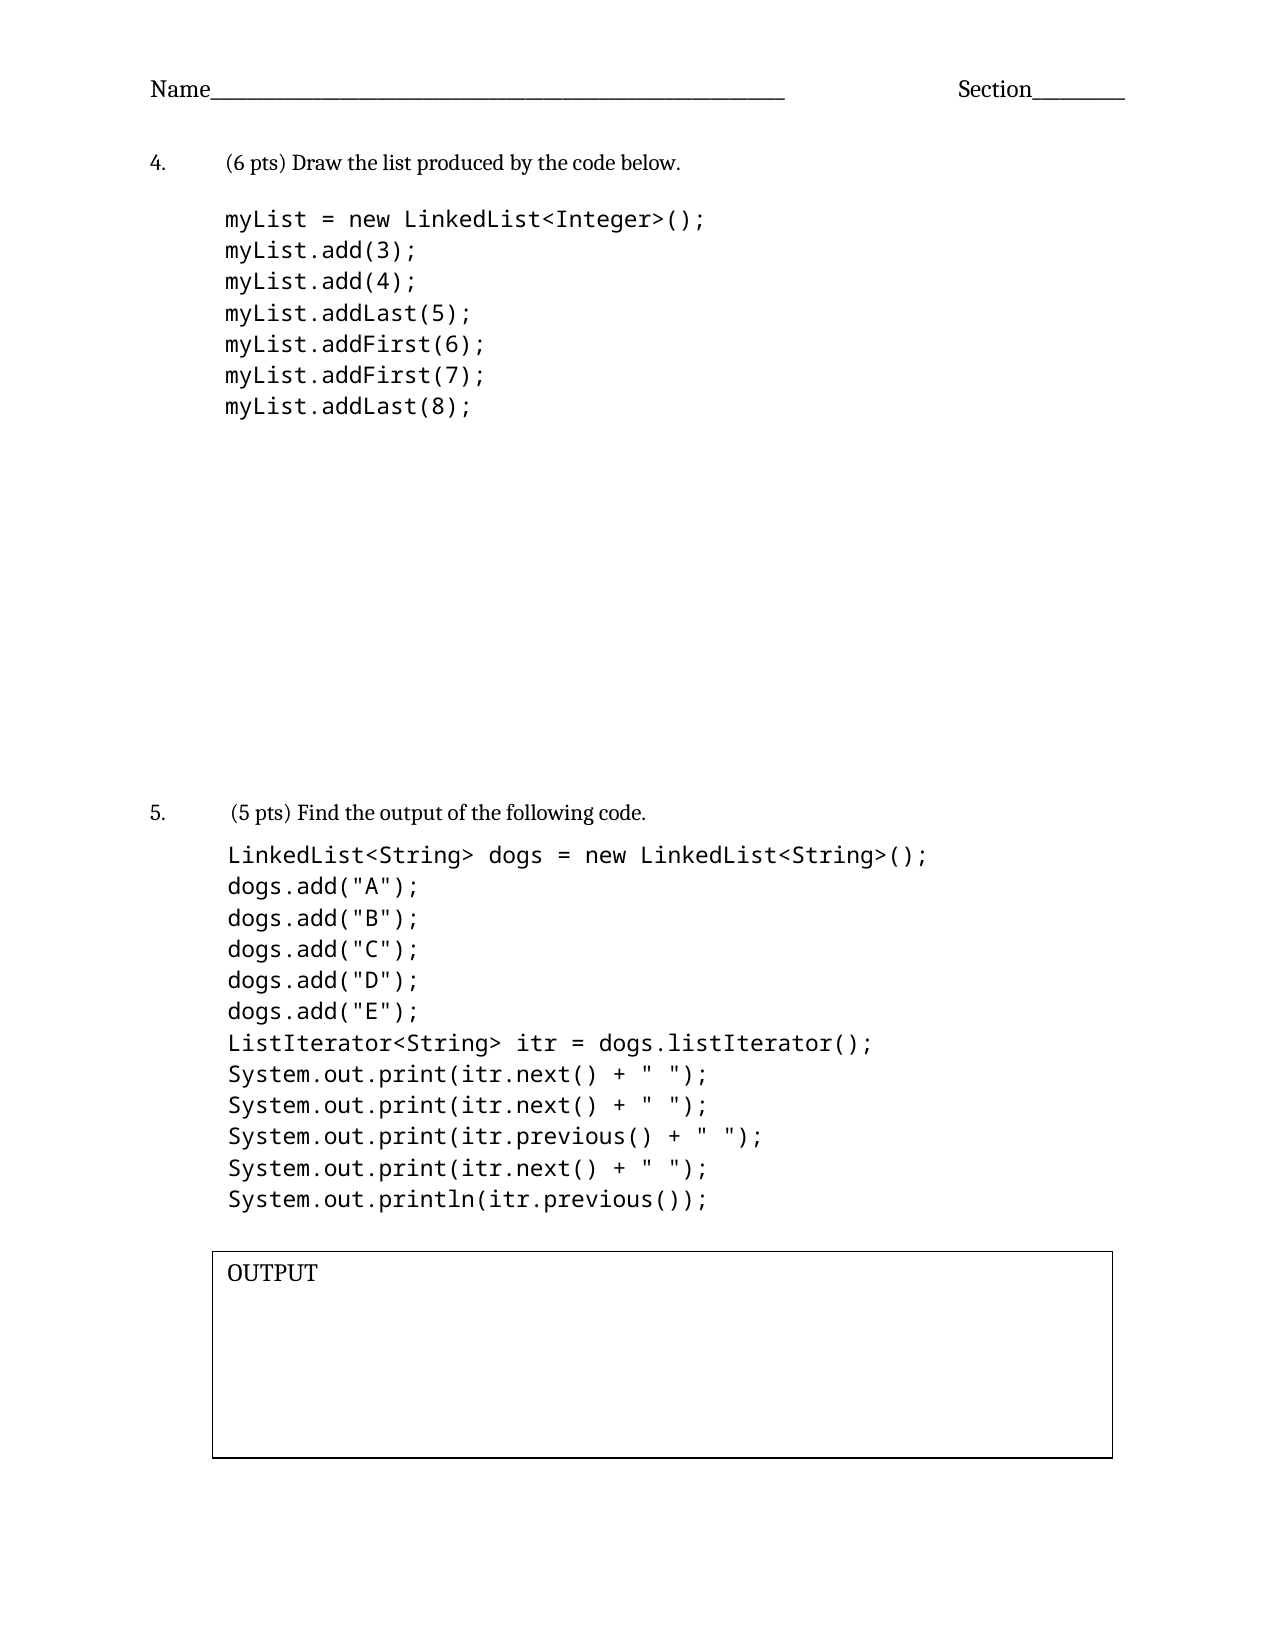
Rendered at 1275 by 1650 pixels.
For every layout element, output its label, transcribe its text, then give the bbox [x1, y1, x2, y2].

text LinkedList<String> dogs = new LinkedList<String>(); [227, 839, 1125, 870]
text System.out.print(itr.previous() + " "); [227, 1120, 1125, 1152]
text dogs.add("B"); [227, 902, 1125, 933]
text 5. (5 pts) Find the output of the following code. [150, 800, 1125, 827]
text System.out.println(itr.previous()); [227, 1183, 1125, 1214]
text System.out.print(itr.next() + " "); [227, 1152, 1125, 1183]
text myList.addFirst(7); [225, 359, 1125, 390]
text myList = new LinkedList<Integer>(); [225, 203, 1125, 234]
text dogs.add("E"); [227, 995, 1125, 1027]
text 4. (6 pts) Draw the list produced by the code below. [150, 150, 1125, 176]
text myList.addLast(8); [225, 390, 1125, 421]
text dogs.add("C"); [227, 933, 1125, 964]
text ListIterator<String> itr = dogs.listIterator(); [227, 1027, 1125, 1058]
text myList.add(4); [225, 265, 1125, 296]
text System.out.print(itr.next() + " "); [227, 1058, 1125, 1089]
text dogs.add("D"); [227, 964, 1125, 995]
text dogs.add("A"); [227, 870, 1125, 902]
text myList.addFirst(6); [225, 328, 1125, 359]
text System.out.print(itr.next() + " "); [227, 1089, 1125, 1120]
text myList.add(3); [225, 234, 1125, 265]
text myList.addLast(5); [225, 296, 1125, 328]
